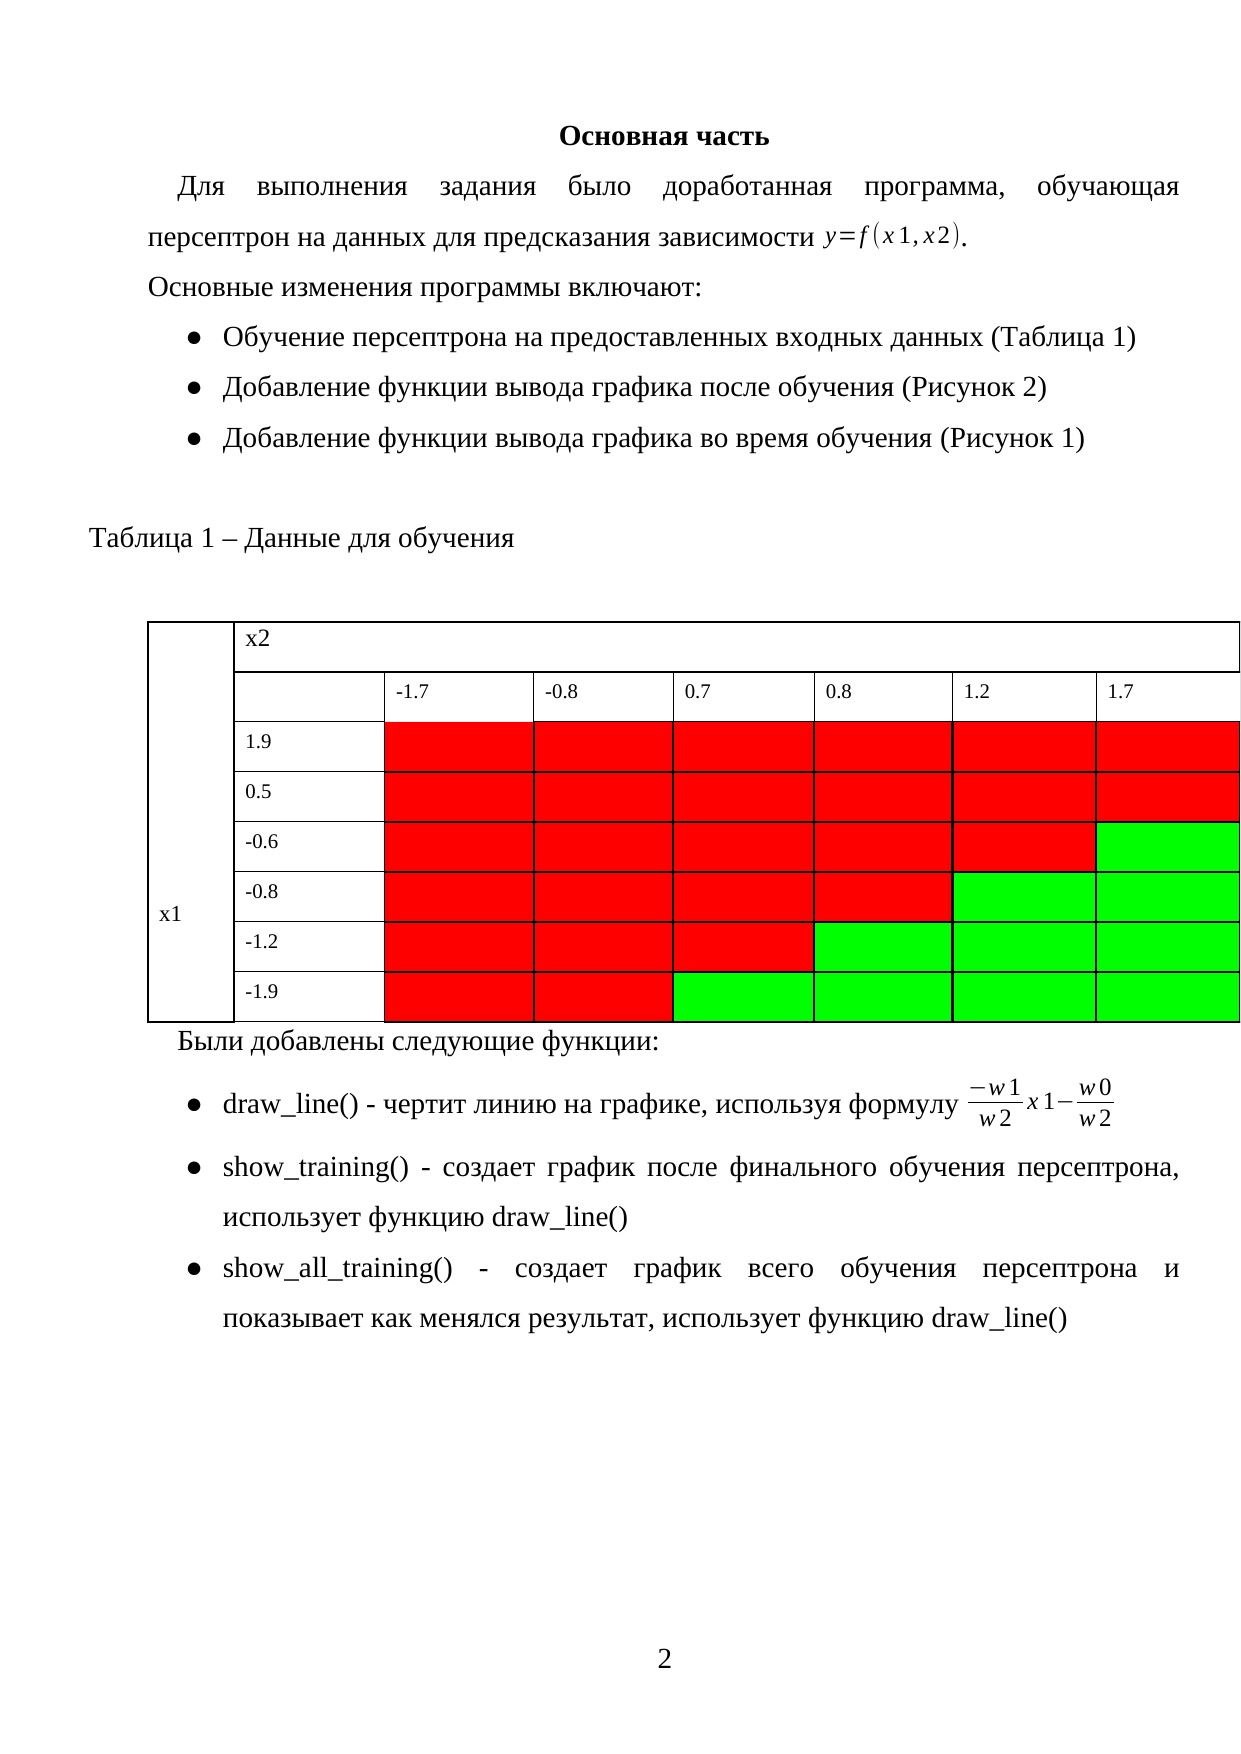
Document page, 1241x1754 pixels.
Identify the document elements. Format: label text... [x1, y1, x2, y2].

table_cell [954, 722, 1095, 771]
table_cell -0.8 [235, 872, 384, 921]
table_cell [674, 823, 813, 871]
table_cell [954, 873, 1095, 921]
table_cell 1.9 [235, 722, 384, 771]
table_cell 0.8 [815, 673, 952, 721]
table_cell [385, 773, 533, 821]
table_header x2 [235, 623, 1239, 671]
list Добавление функции вывода графика после обучения (Рисунок 2) [185, 369, 1180, 403]
list show_all_training() - создает график всего обучения персептрона и показывает как менялся результат, использует функцию draw_line() [185, 1250, 1180, 1334]
table_cell [385, 823, 533, 871]
table_cell [535, 873, 672, 921]
table_cell [535, 773, 672, 821]
table_cell [1097, 873, 1239, 921]
table_cell -1.2 [235, 922, 384, 971]
table_cell 0.5 [235, 772, 384, 821]
table_cell [954, 773, 1095, 821]
table_cell [535, 722, 672, 771]
table_cell -1.9 [235, 972, 384, 1021]
text Для выполнения задания было доработанная программа, обучающая персептрон на данных для предсказания зависимости . [148, 168, 1180, 252]
table_cell [954, 823, 1095, 871]
table_cell [815, 873, 951, 921]
list Добавление функции вывода графика во время обучения (Рисунок 1) [185, 420, 1180, 453]
text Основные изменения программы включают: [148, 269, 1180, 302]
table_cell [674, 873, 813, 921]
table_cell [674, 722, 813, 771]
table_cell 1.2 [953, 673, 1096, 721]
table_cell [674, 773, 813, 821]
table_cell [1097, 823, 1239, 871]
table_cell [674, 923, 813, 971]
list show_training() - создает график после финального обучения персептрона, использует функцию draw_line() [185, 1149, 1180, 1233]
table_cell [535, 973, 672, 1021]
table_cell [674, 973, 813, 1021]
table_cell [1097, 923, 1239, 971]
table_cell [1097, 773, 1239, 821]
table_cell [385, 873, 533, 921]
table_cell [385, 973, 533, 1021]
table_cell 0.7 [674, 673, 814, 721]
table_cell -0.8 [534, 673, 673, 721]
table_cell 1.7 [1097, 673, 1240, 721]
table_cell [385, 923, 533, 971]
table_cell -1.7 [385, 673, 533, 721]
table_cell [1097, 973, 1239, 1021]
table_cell [954, 973, 1095, 1021]
list draw_line() - чертит линию на графике, используя формулу [185, 1073, 1180, 1132]
table_cell [815, 973, 951, 1021]
table_header x1 [149, 623, 233, 1021]
table_cell [815, 722, 951, 771]
text Таблица 1 – Данные для обучения [89, 521, 1180, 554]
table_cell [815, 773, 951, 821]
text Основная часть [148, 118, 1180, 152]
table_cell [235, 673, 384, 721]
table_cell [385, 722, 533, 771]
text Были добавлены следующие функции: [148, 1023, 1180, 1057]
list Обучение персептрона на предоставленных входных данных (Таблица 1) [185, 319, 1180, 353]
table_cell [1097, 722, 1239, 771]
table_cell [954, 923, 1095, 971]
table_cell [815, 823, 951, 871]
table_cell -0.6 [235, 822, 384, 871]
table_cell [535, 923, 672, 971]
table_cell [815, 923, 951, 971]
table_cell [535, 823, 672, 871]
